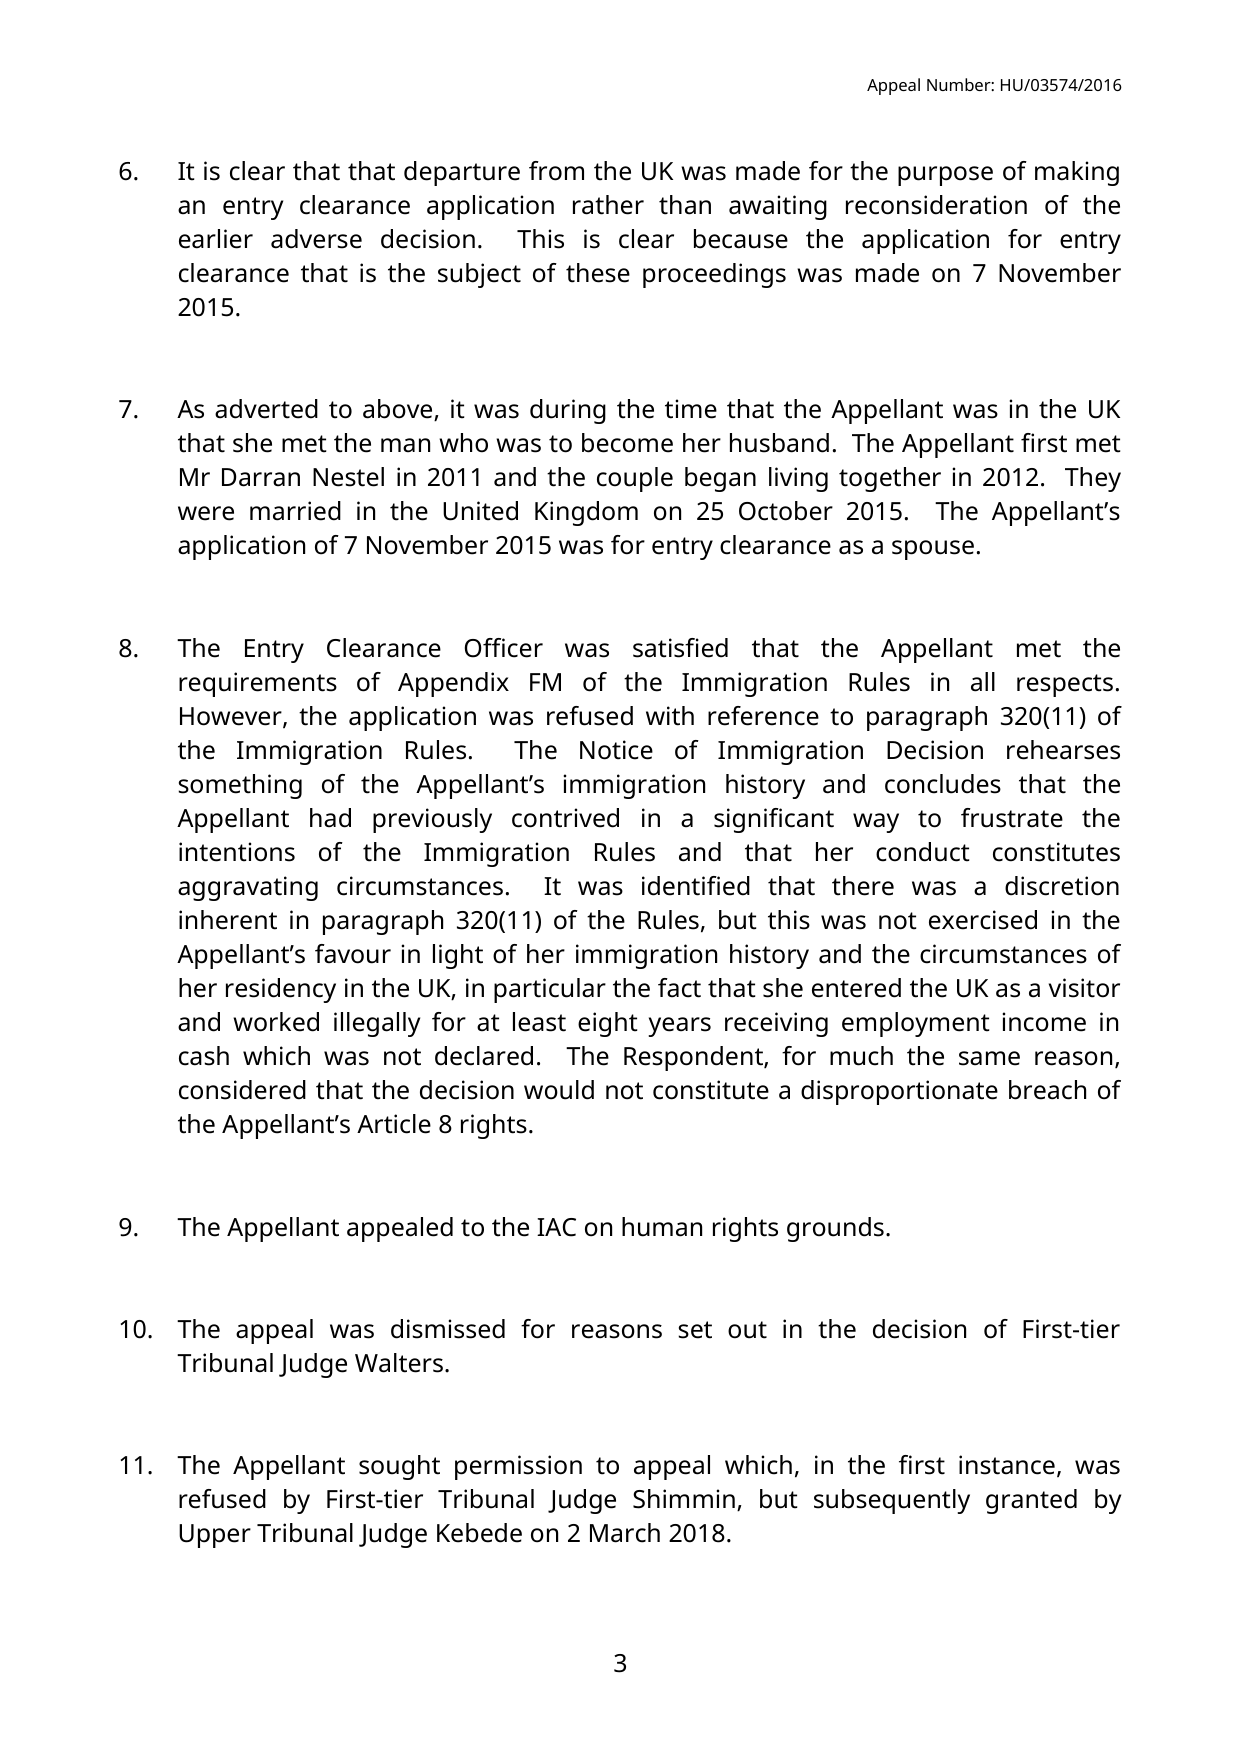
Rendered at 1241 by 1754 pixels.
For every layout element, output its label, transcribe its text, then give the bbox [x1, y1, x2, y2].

text 6. It is clear that that departure from the UK was made for the purpose of making an entry clearance application rather than awaiting reconsideration of the earlier adverse decision. This is clear because the application for entry clearance that is the subject of these proceedings was made on 7 November 2015. [118, 153, 1122, 324]
text 11. The Appellant sought permission to appeal which, in the first instance, was refused by First-tier Tribunal Judge Shimmin, but subsequently granted by Upper Tribunal Judge Kebede on 2 March 2018. [118, 1448, 1122, 1550]
text 9. The Appellant appealed to the IAC on human rights grounds. [118, 1209, 1122, 1243]
text 8. The Entry Clearance Officer was satisfied that the Appellant met the requirements of Appendix FM of the Immigration Rules in all respects. However, the application was refused with reference to paragraph 320(11) of the Immigration Rules. The Notice of Immigration Decision rehearses something of the Appellant’s immigration history and concludes that the Appellant had previously contrived in a significant way to frustrate the intentions of the Immigration Rules and that her conduct constitutes aggravating circumstances. It was identified that there was a discretion inherent in paragraph 320(11) of the Rules, but this was not exercised in the Appellant’s favour in light of her immigration history and the circumstances of her residency in the UK, in particular the fact that she entered the UK as a visitor and worked illegally for at least eight years receiving employment income in cash which was not declared. The Respondent, for much the same reason, considered that the decision would not constitute a disproportionate breach of the Appellant’s Article 8 rights. [118, 630, 1122, 1141]
text 7. As adverted to above, it was during the time that the Appellant was in the UK that she met the man who was to become her husband. The Appellant first met Mr Darran Nestel in 2011 and the couple began living together in 2012. They were married in the on 25 October 2015. The Appellant’s application of 7 November 2015 was for entry clearance as a spouse. [118, 392, 1122, 562]
text 10. The appeal was dismissed for reasons set out in the decision of First-tier Tribunal Judge Walters. [118, 1311, 1122, 1379]
